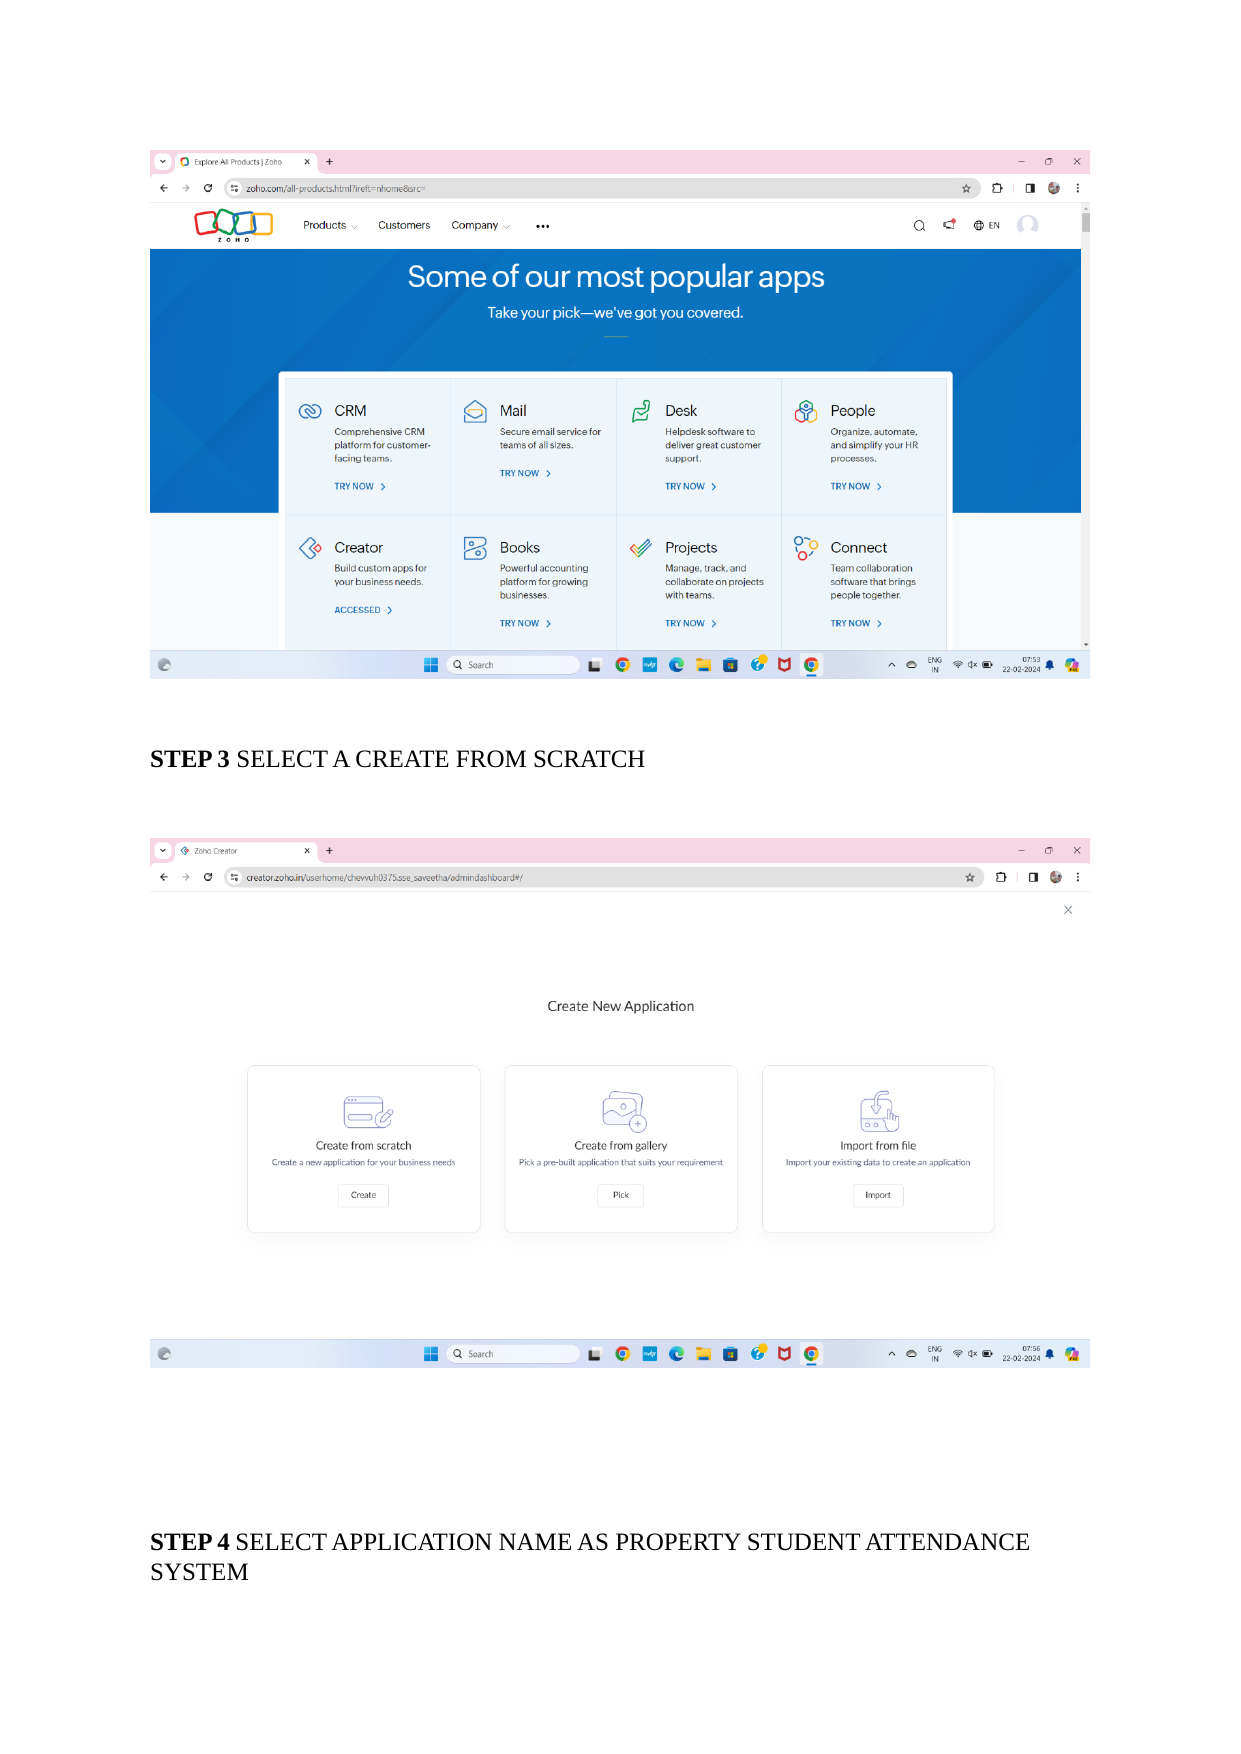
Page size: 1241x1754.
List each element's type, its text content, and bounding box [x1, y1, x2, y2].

picture [150, 150, 1091, 679]
text STEP 4 SELECT APPLICATION NAME AS PROPERTY STUDENT ATTENDANCE SYSTEM [150, 1527, 1090, 1586]
text STEP 3 SELECT A CREATE FROM SCRATCH [150, 744, 1090, 773]
picture [150, 838, 1091, 1368]
